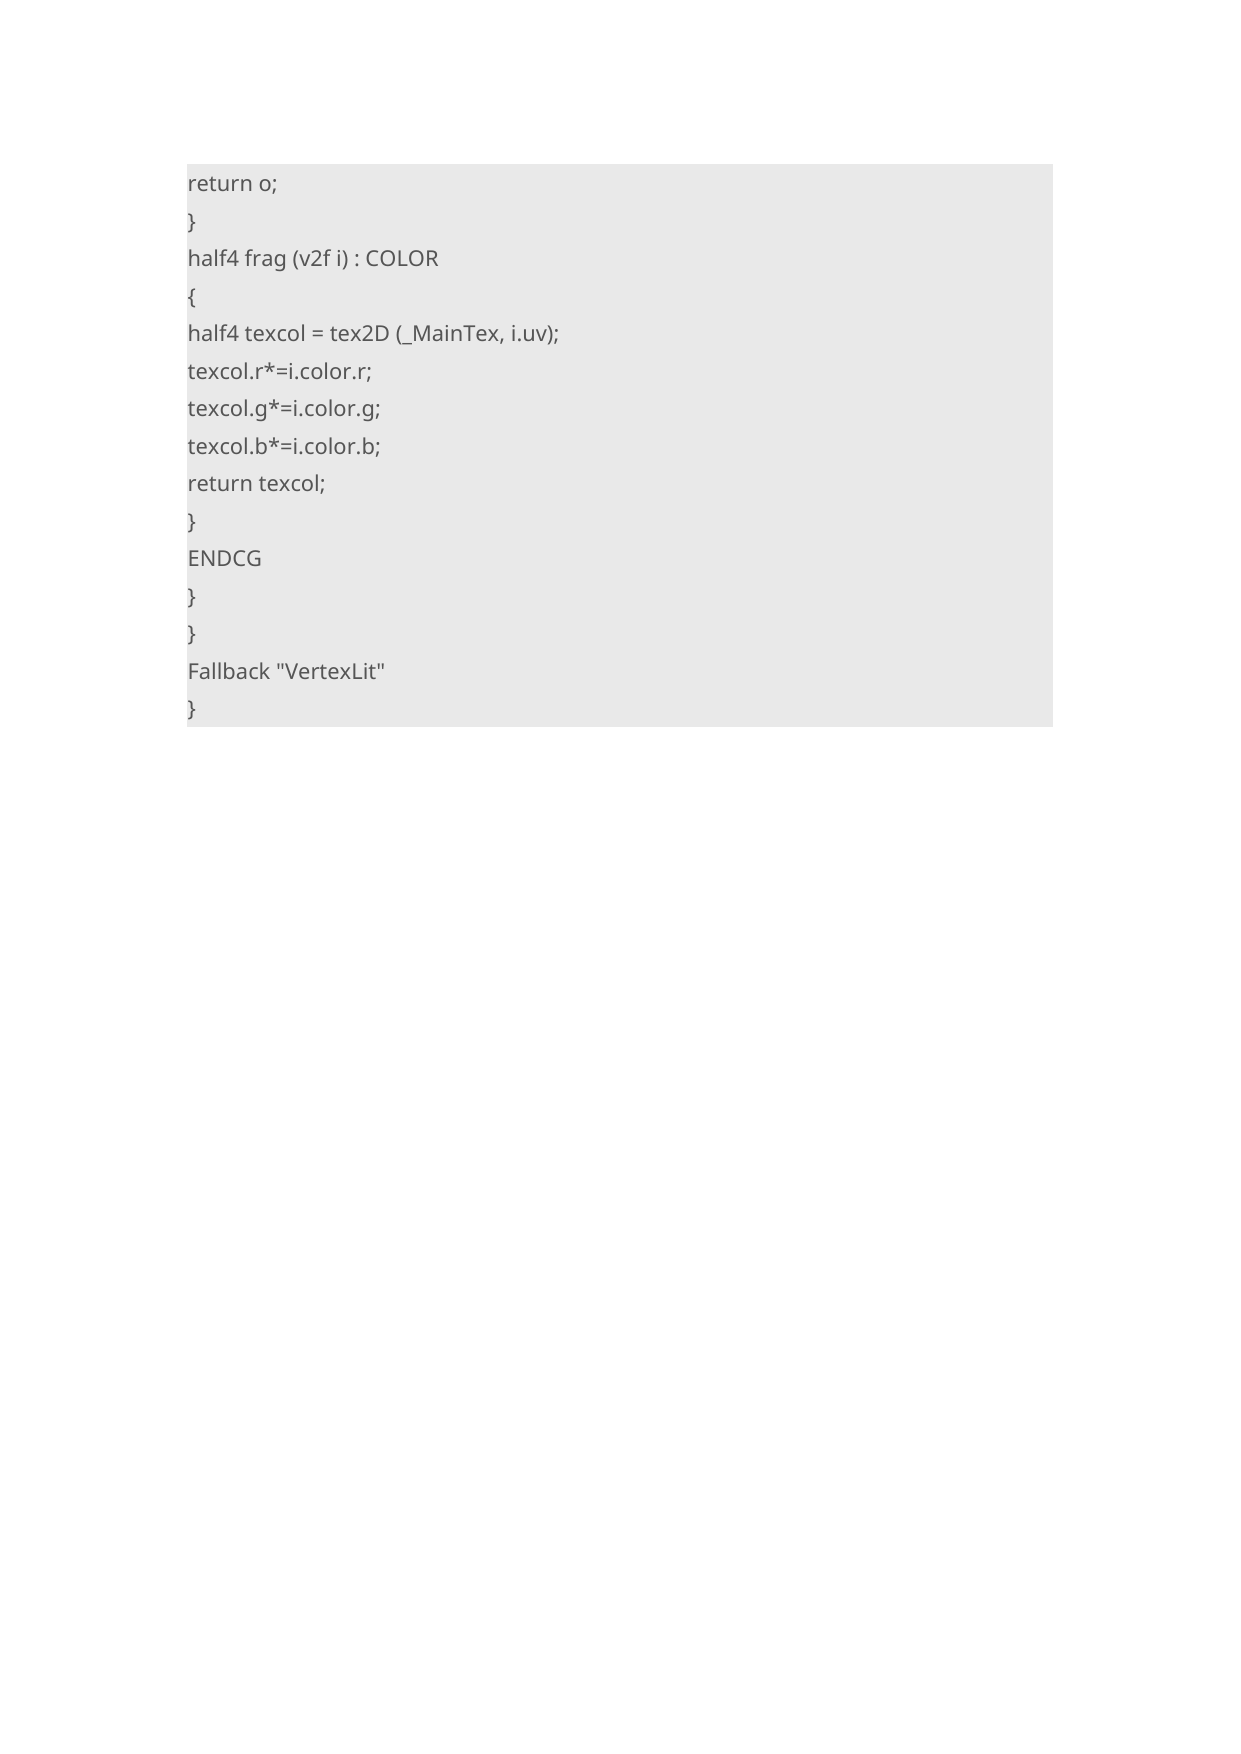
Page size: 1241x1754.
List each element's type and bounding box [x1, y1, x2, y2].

text [187, 164, 1053, 727]
